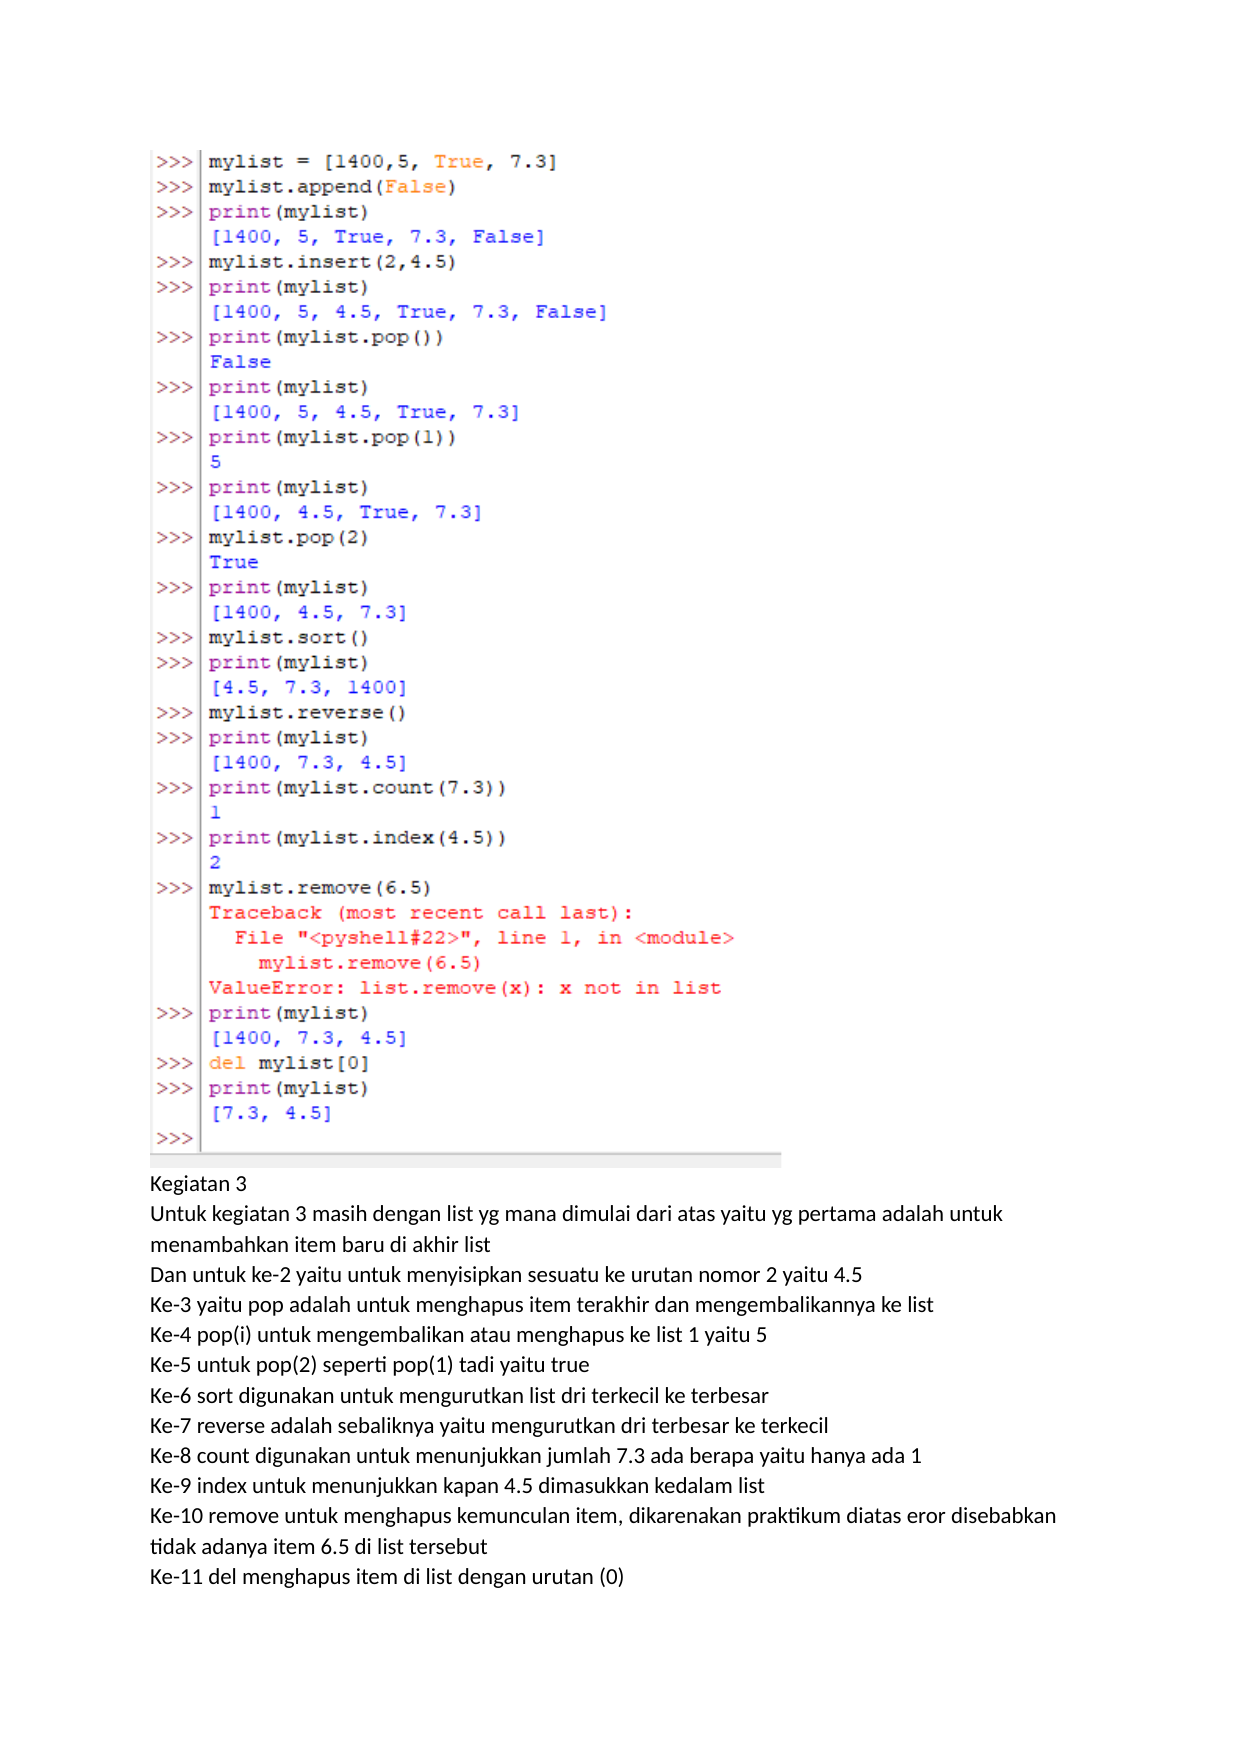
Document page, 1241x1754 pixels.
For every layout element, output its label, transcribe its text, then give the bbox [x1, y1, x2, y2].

text Ke-10 remove untuk menghapus kemunculan item, dikarenakan praktikum diatas eror disebabkan tidak adanya item 6.5 di list tersebut [150, 1502, 1090, 1560]
text Ke-3 yaitu pop adalah untuk menghapus item terakhir dan mengembalikannya ke list [150, 1290, 1090, 1318]
text Ke-6 sort digunakan untuk mengurutkan list dri terkecil ke terbesar [150, 1381, 1090, 1409]
text Kegiatan 3 [150, 1169, 1090, 1197]
picture [150, 150, 782, 1168]
text Ke-11 del menghapus item di list dengan urutan (0) [150, 1562, 1090, 1590]
text Ke-7 reverse adalah sebaliknya yaitu mengurutkan dri terbesar ke terkecil [150, 1411, 1090, 1439]
text Dan untuk ke-2 yaitu untuk menyisipkan sesuatu ke urutan nomor 2 yaitu 4.5 [150, 1260, 1090, 1288]
text Ke-5 untuk pop(2) seperti pop(1) tadi yaitu true [150, 1351, 1090, 1379]
text Ke-4 pop(i) untuk mengembalikan atau menghapus ke list 1 yaitu 5 [150, 1320, 1090, 1348]
text Untuk kegiatan 3 masih dengan list yg mana dimulai dari atas yaitu yg pertama adalah untuk menambahkan item baru di akhir list [150, 1199, 1090, 1258]
text Ke-9 index untuk menunjukkan kapan 4.5 dimasukkan kedalam list [150, 1471, 1090, 1499]
text Ke-8 count digunakan untuk menunjukkan jumlah 7.3 ada berapa yaitu hanya ada 1 [150, 1441, 1090, 1469]
